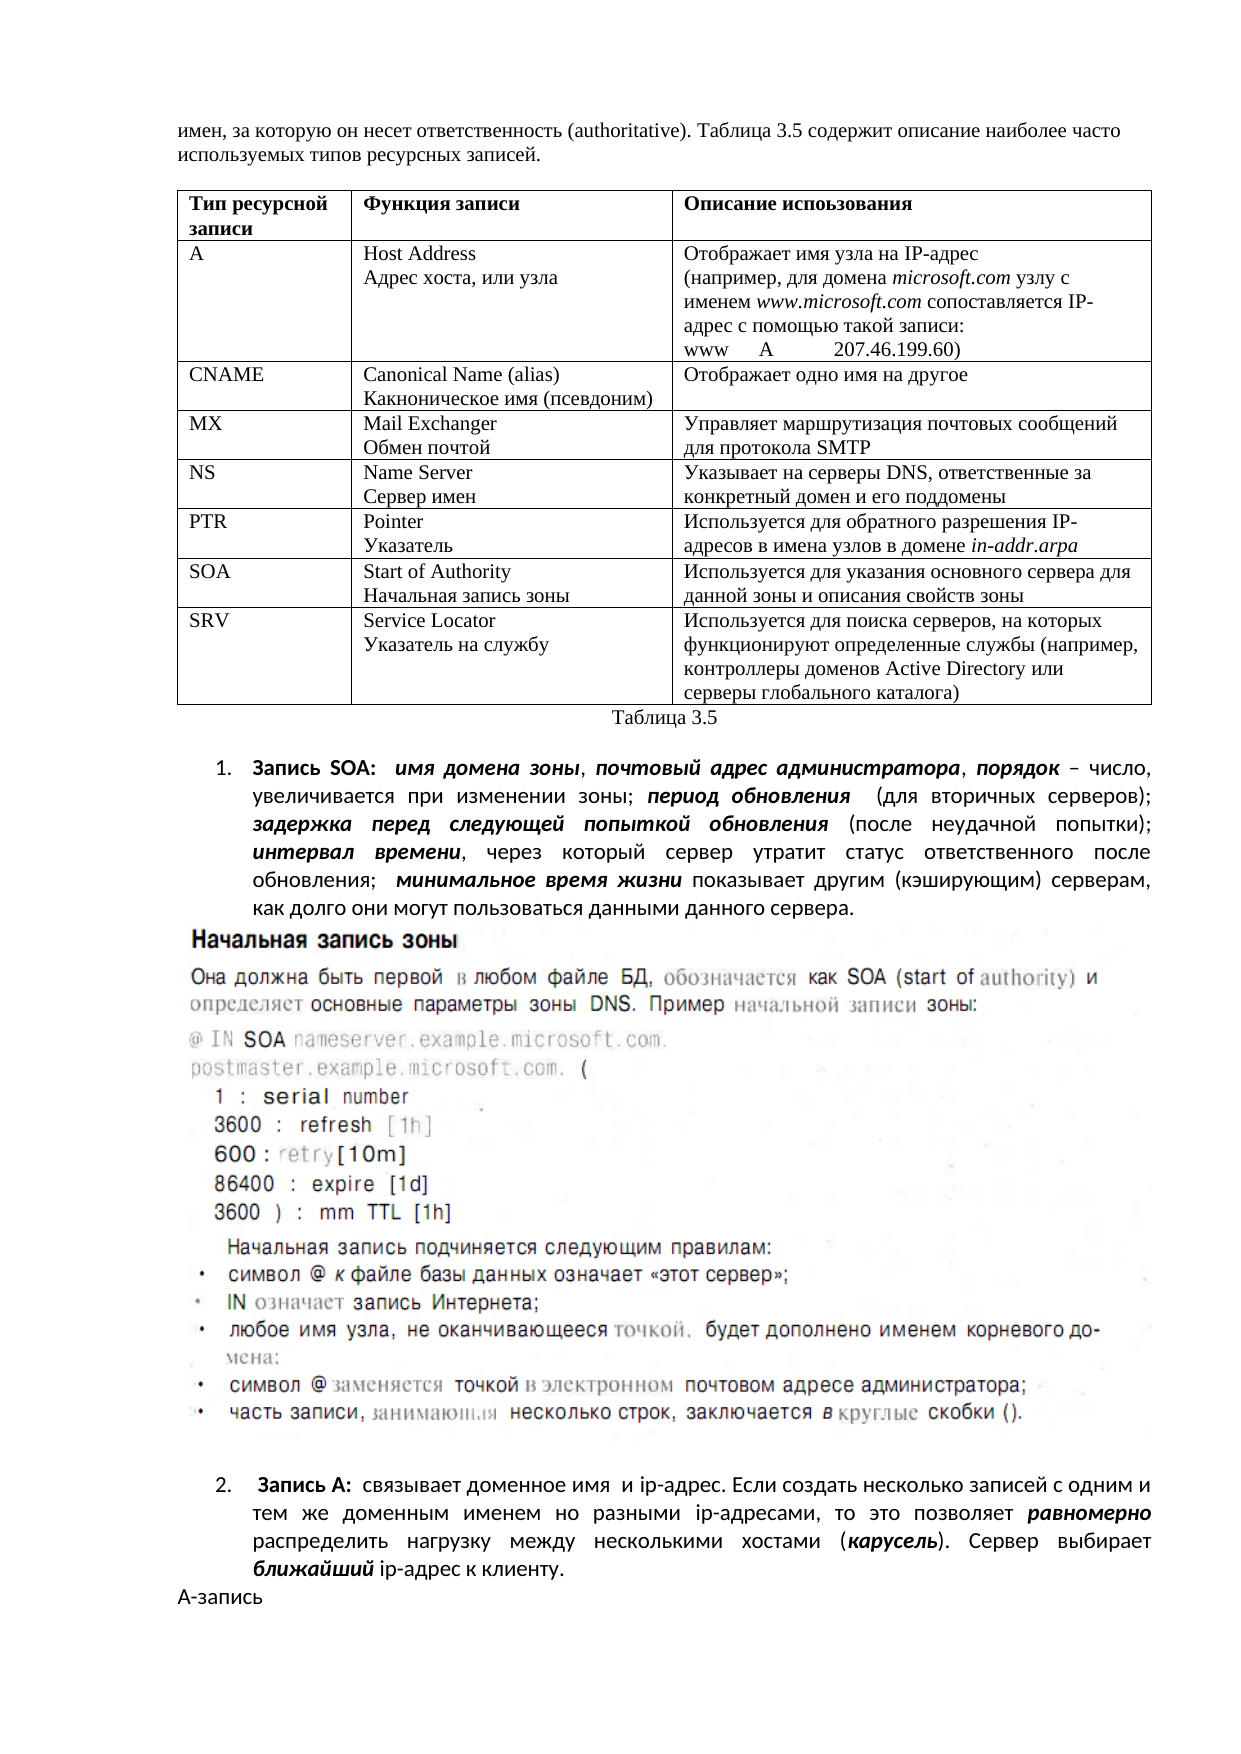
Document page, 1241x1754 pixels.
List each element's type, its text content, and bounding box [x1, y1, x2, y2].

table_cell Используется для поиска серверов, на которых функционируют определенные службы (например, контроллеры доменов Active Directory или серверы глобального каталога) [673, 608, 1151, 704]
table_cell Service Locator Указатель на службу [352, 608, 672, 704]
table_cell Mail Exchanger Обмен почтой [352, 411, 672, 459]
table_header Описание испоьзования [673, 191, 1151, 239]
table_cell Canonical Name (alias) Какноническое имя (псевдоним) [352, 362, 672, 410]
table_header Тип ресурсной записи [178, 191, 351, 239]
table_cell SRV [178, 608, 351, 704]
table_cell MX [178, 411, 351, 459]
table_cell SOA [178, 559, 351, 607]
table_cell Start of Authority Начальная запись зоны [352, 559, 672, 607]
table_cell Host Address Адрес хоста, или узла [352, 241, 672, 361]
table_cell Pointer Указатель [352, 509, 672, 557]
table_cell Отображает одно имя на другое [673, 362, 1151, 410]
picture [177, 921, 1152, 1442]
table_header Функция записи [352, 191, 672, 239]
list Запись SOA: имя домена зоны, почтовый адрес администратора, порядок – число, увеличивается при изменении зоны; период обновления (для вторичных серверов); задержка перед следующей попыткой обновления (после неудачной попытки); интервал времени, через который сервер утратит статус ответственного после обновления; минимальное время жизни показывает другим (кэширующим) серверам, как долго они могут пользоваться данными данного сервера. [215, 753, 1152, 921]
table_cell Управляет маршрутизация почтовых сообщений для протокола SMTP [673, 411, 1151, 459]
table_cell Используется для обратного разрешения IP-адресов в имена узлов в домене in-addr.arpa [673, 509, 1151, 557]
table_cell PTR [178, 509, 351, 557]
list Запись A: связывает доменное имя и ip-адрес. Если создать несколько записей с одним и тем же доменным именем но разными ip-адресами, то это позволяет равномерно распределить нагрузку между несколькими хостами (карусель). Сервер выбирает ближайший ip-адрес к клиенту. [215, 1470, 1152, 1582]
table_cell Name Server Сервер имен [352, 460, 672, 508]
table_cell NS [178, 460, 351, 508]
table_cell A [178, 241, 351, 361]
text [177, 118, 1152, 166]
table_cell Указывает на серверы DNS, ответственные за конкретный домен и его поддомены [673, 460, 1151, 508]
table_cell Используется для указания основного сервера для данной зоны и описания свойств зоны [673, 559, 1151, 607]
table_cell Отображает имя узла на IP-адрес (например, для домена microsoft.com узлу с именем www.microsoft.com сопоставляется IP-адрес с помощью такой записи: www A 207.46.199.60) [673, 241, 1151, 361]
text Таблица 3.5 [177, 705, 1152, 729]
text A-запись [177, 1582, 1152, 1610]
table_cell CNAME [178, 362, 351, 410]
